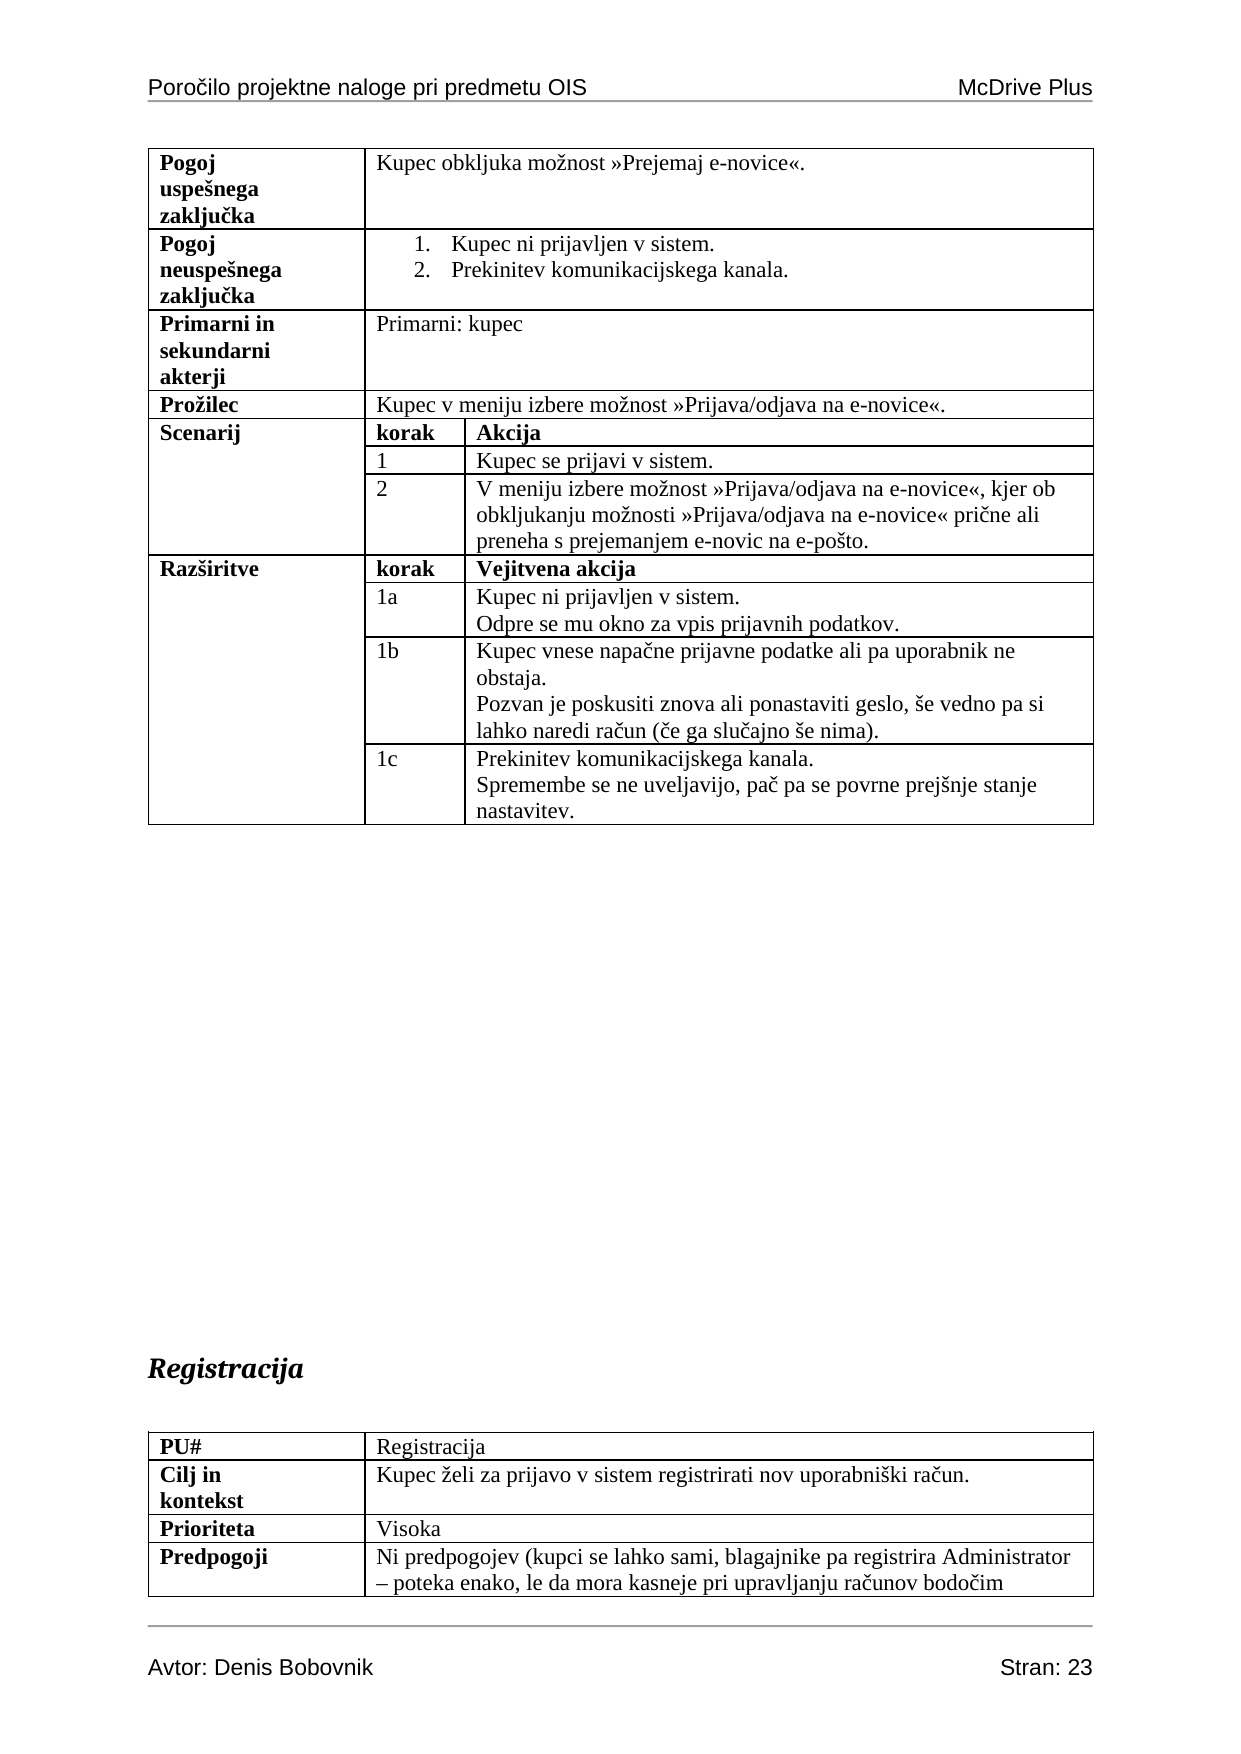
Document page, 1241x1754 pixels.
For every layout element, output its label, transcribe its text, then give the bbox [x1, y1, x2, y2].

table_cell 2 [366, 475, 464, 554]
table_cell Kupec obkljuka možnost »Prejemaj e-novice«. [366, 149, 1093, 228]
table_cell Pogoj uspešnega zaključka [149, 149, 364, 228]
text Registracija [148, 1352, 1093, 1386]
table_cell Prožilec [149, 391, 364, 417]
table_cell 1a [366, 583, 464, 636]
table_cell Kupec ni prijavljen v sistem. Prekinitev komunikacijskega kanala. [366, 230, 1093, 309]
table_cell 1b [366, 638, 464, 743]
table_cell Visoka [366, 1515, 1093, 1542]
table_cell Kupec vnese napačne prijavne podatke ali pa uporabnik ne obstaja. Pozvan je poskusiti znova ali ponastaviti geslo, še vedno pa si lahko naredi račun (če ga slučajno še nima). [466, 638, 1093, 743]
table_cell Kupec se prijavi v sistem. [466, 447, 1093, 473]
table_cell 1c [366, 745, 464, 824]
table_cell Kupec želi za prijavo v sistem registrirati nov uporabniški račun. [366, 1461, 1093, 1514]
table_cell Razširitve [149, 556, 364, 824]
table_cell Vejitvena akcija [466, 556, 1093, 582]
table_cell 1 [366, 447, 464, 473]
table_header Registracija [366, 1433, 1093, 1459]
table_cell V meniju izbere možnost »Prijava/odjava na e-novice«, kjer ob obkljukanju možnosti »Prijava/odjava na e-novice« prične ali preneha s prejemanjem e-novic na e-pošto. [466, 475, 1093, 554]
table_cell Scenarij [149, 419, 364, 554]
table_cell Primarni in sekundarni akterji [149, 311, 364, 389]
table_header PU# [149, 1433, 364, 1459]
table_cell Kupec ni prijavljen v sistem. Odpre se mu okno za vpis prijavnih podatkov. [466, 583, 1093, 636]
table_cell Kupec v meniju izbere možnost »Prijava/odjava na e-novice«. [366, 391, 1093, 417]
table_cell Prekinitev komunikacijskega kanala. Spremembe se ne uveljavijo, pač pa se povrne prejšnje stanje nastavitev. [466, 745, 1093, 824]
table_cell Akcija [466, 419, 1093, 445]
table_cell Primarni: kupec [366, 311, 1093, 389]
table_cell Cilj in kontekst [149, 1461, 364, 1514]
table_cell Predpogoji [149, 1543, 364, 1596]
table_cell Pogoj neuspešnega zaključka [149, 230, 364, 309]
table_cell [366, 1543, 1093, 1596]
table_cell korak [366, 556, 464, 582]
table_cell Prioriteta [149, 1515, 364, 1542]
table_cell korak [366, 419, 464, 445]
